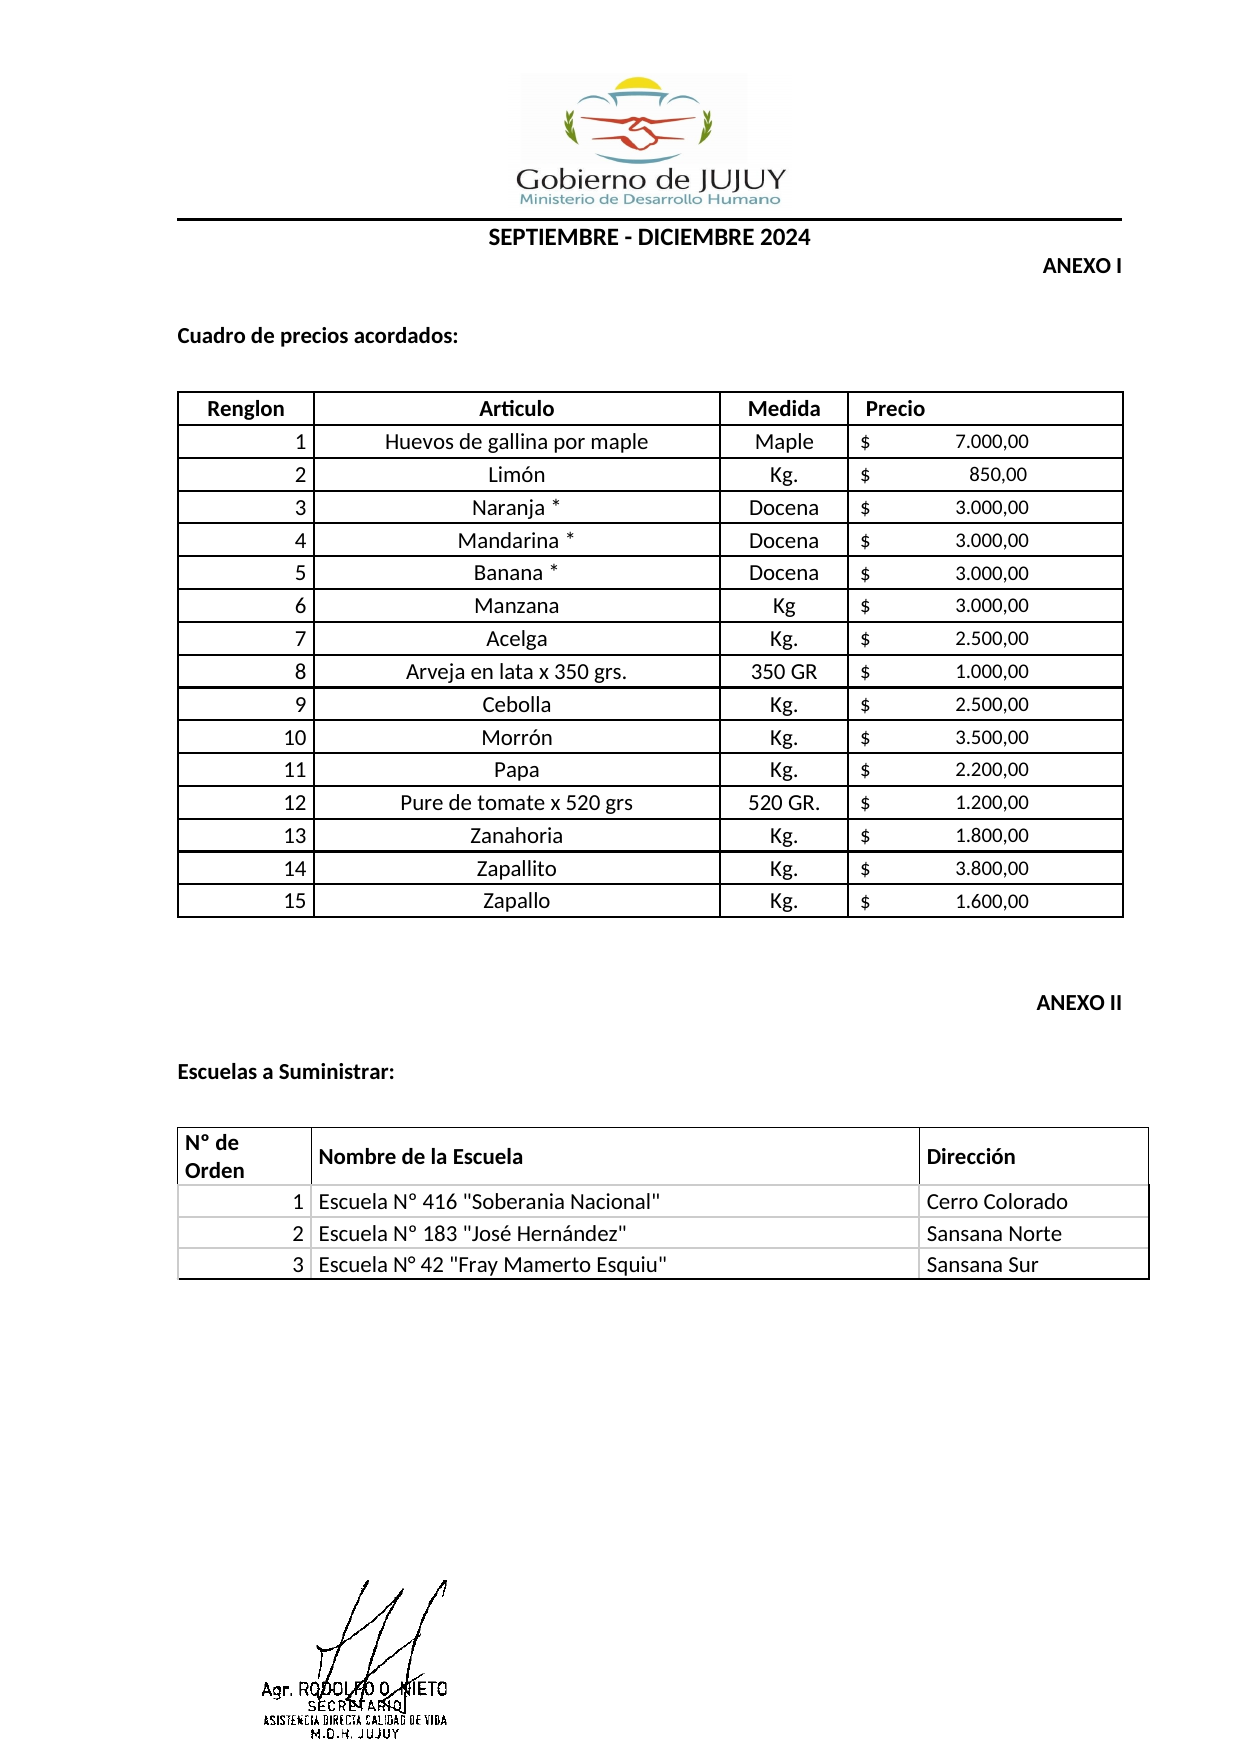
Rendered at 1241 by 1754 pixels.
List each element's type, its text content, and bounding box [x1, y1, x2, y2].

table_cell Kg. [721, 459, 847, 489]
table_header Precio [849, 393, 1122, 424]
text Cuadro de precios acordados: [177, 321, 1122, 349]
table_cell 520 GR. [721, 787, 847, 818]
table_cell 2 [179, 459, 313, 489]
table_cell Escuela Nº 183 "José Hernández" [312, 1218, 918, 1247]
table_cell Kg. [721, 623, 847, 653]
table_cell $ 3.000,00 [849, 492, 1122, 522]
table_cell Manzana [315, 590, 719, 621]
table_cell Escuela N° 42 "Fray Mamerto Esquiu" [312, 1249, 918, 1278]
table_cell Acelga [315, 623, 719, 653]
table_cell 13 [179, 820, 313, 850]
table_cell 2 [179, 1218, 310, 1247]
table_cell 3 [179, 492, 313, 522]
table_cell Kg [721, 590, 847, 621]
table_cell $ 850,00 [849, 459, 1122, 489]
table_cell 14 [179, 853, 313, 883]
table_cell 4 [179, 524, 313, 555]
table_cell $ 2.500,00 [849, 689, 1122, 719]
table_cell Maple [721, 426, 847, 457]
table_cell 10 [179, 721, 313, 752]
text ANEXO I [177, 252, 1122, 280]
table_cell 350 GR [721, 656, 847, 686]
table_cell Cebolla [315, 689, 719, 719]
table_cell Escuela Nº 416 "Soberania Nacional" [312, 1186, 918, 1216]
table_header Dirección [920, 1128, 1148, 1184]
table_cell 15 [179, 885, 313, 916]
table_cell Huevos de gallina por maple [315, 426, 719, 457]
table_cell Zanahoria [315, 820, 719, 850]
table_cell $ 3.000,00 [849, 557, 1122, 588]
table_cell Docena [721, 524, 847, 555]
table_cell 7 [179, 623, 313, 653]
table_cell $ 7.000,00 [849, 426, 1122, 457]
table_cell Mandarina * [315, 524, 719, 555]
table_cell 6 [179, 590, 313, 621]
table_cell $ 2.500,00 [849, 623, 1122, 653]
table_cell Cerro Colorado [920, 1186, 1148, 1216]
table_cell Morrón [315, 721, 719, 752]
table_cell Papa [315, 754, 719, 785]
table_cell $ 2.200,00 [849, 754, 1122, 785]
table_cell 5 [179, 557, 313, 588]
table_cell $ 3.000,00 [849, 524, 1122, 555]
table_cell $ 3.000,00 [849, 590, 1122, 621]
table_cell Zapallo [315, 885, 719, 916]
table_cell Banana * [315, 557, 719, 588]
table_cell 1 [179, 1186, 310, 1216]
table_cell Kg. [721, 689, 847, 719]
table_cell Kg. [721, 754, 847, 785]
text Escuelas a Suministrar: [177, 1057, 1122, 1086]
table_cell Sansana Norte [920, 1218, 1148, 1247]
table_cell 1 [179, 426, 313, 457]
table_header Nombre de la Escuela [312, 1128, 919, 1184]
table_cell 8 [179, 656, 313, 686]
table_cell Pure de tomate x 520 grs [315, 787, 719, 818]
table_cell $ 1.000,00 [849, 656, 1122, 686]
table_header Nº de Orden [178, 1128, 311, 1184]
table_cell 9 [179, 689, 313, 719]
text ANEXO II [177, 988, 1122, 1016]
table_cell $ 1.200,00 [849, 787, 1122, 818]
table_cell Kg. [721, 853, 847, 883]
table_cell $ 1.800,00 [849, 820, 1122, 850]
table_cell Arveja en lata x 350 grs. [315, 656, 719, 686]
picture [507, 73, 792, 216]
table_header Medida [721, 393, 847, 424]
table_cell 11 [179, 754, 313, 785]
table_cell Sansana Sur [920, 1249, 1148, 1278]
table_cell Kg. [721, 885, 847, 916]
table_header Articulo [315, 393, 719, 424]
table_cell Zapallito [315, 853, 719, 883]
table_cell 3 [179, 1249, 310, 1278]
table_cell $ 3.800,00 [849, 853, 1122, 883]
table_cell Kg. [721, 820, 847, 850]
table_cell Docena [721, 557, 847, 588]
table_cell $ 1.600,00 [849, 885, 1122, 916]
table_cell Docena [721, 492, 847, 522]
table_cell $ 3.500,00 [849, 721, 1122, 752]
table_header Renglon [179, 393, 313, 424]
table_cell 12 [179, 787, 313, 818]
table_cell Limón [315, 459, 719, 489]
table_cell Kg. [721, 721, 847, 752]
table_cell Naranja * [315, 492, 719, 522]
